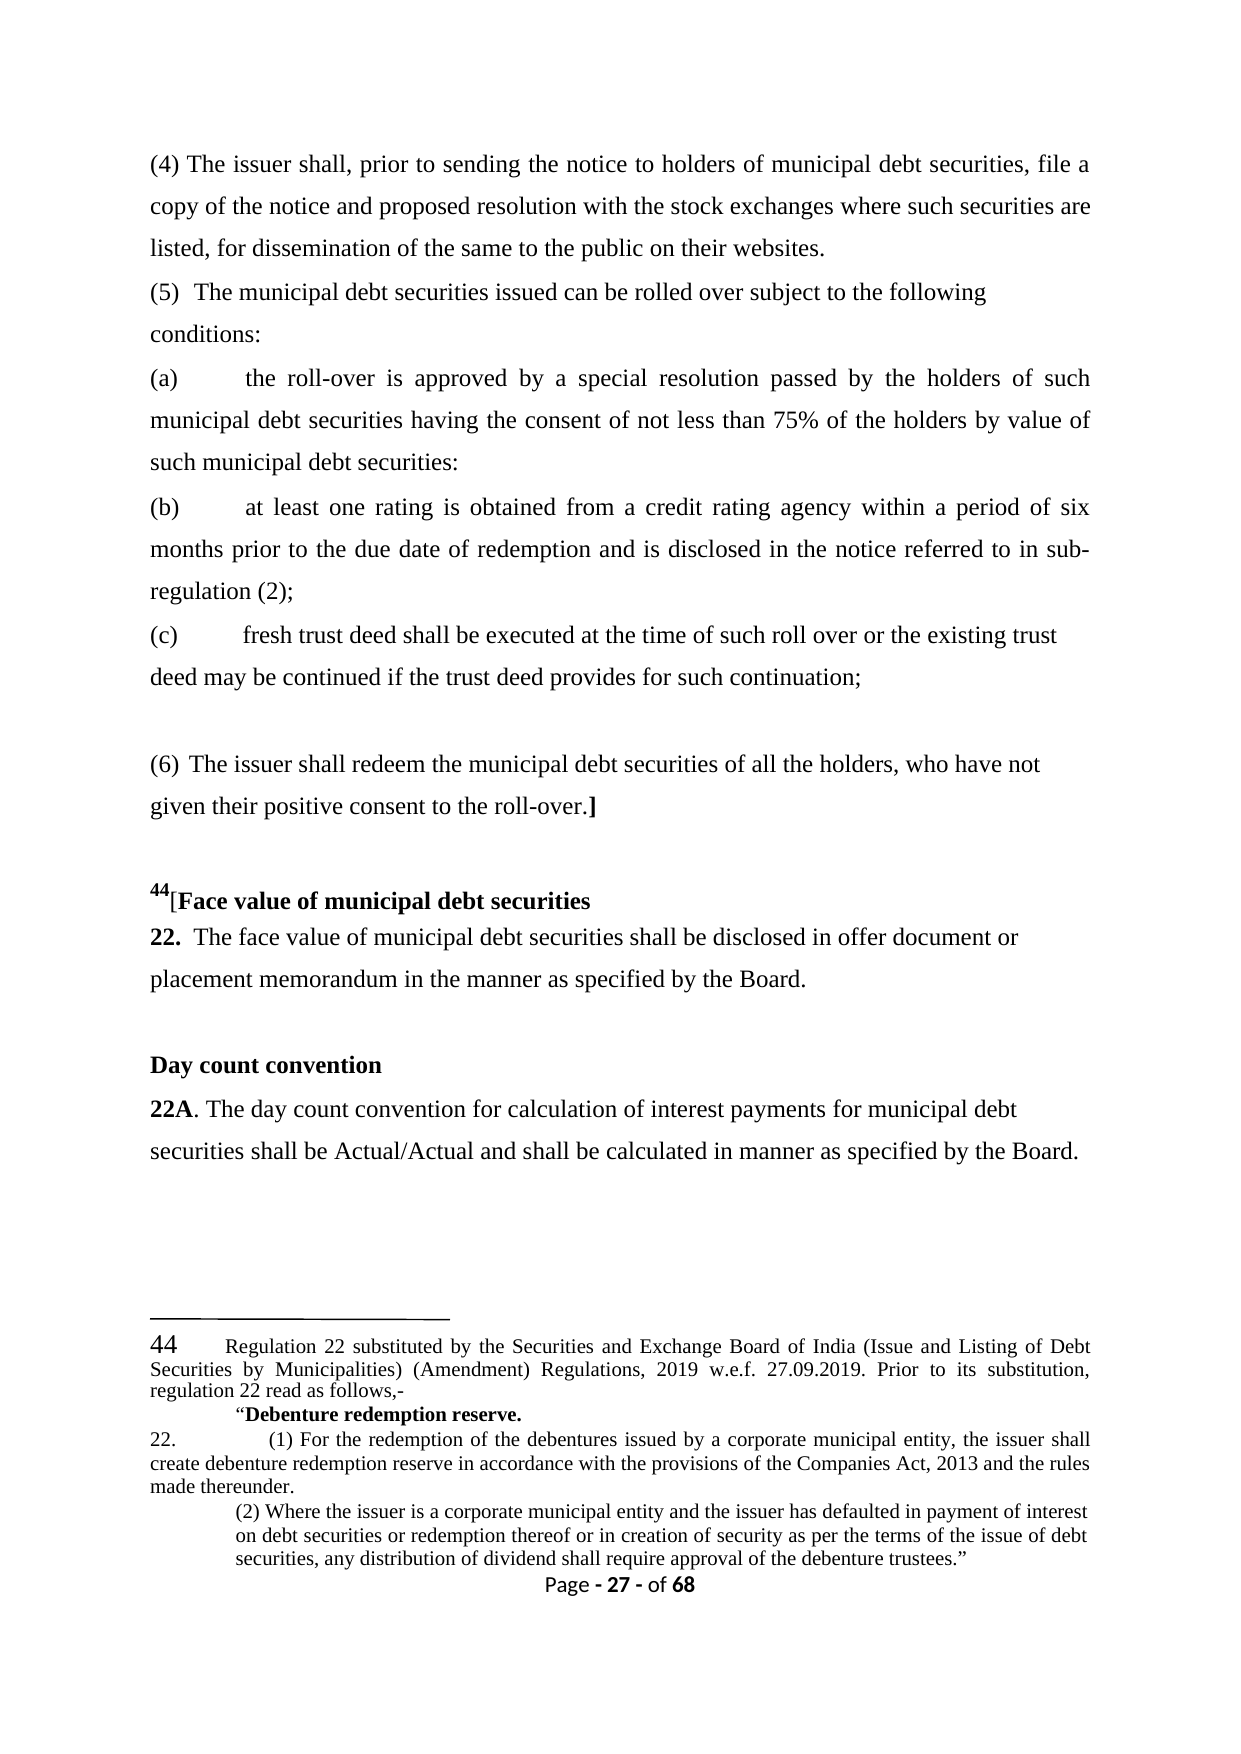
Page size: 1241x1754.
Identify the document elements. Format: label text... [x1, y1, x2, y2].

text Day count convention [150, 1050, 1092, 1079]
text “Debenture redemption reserve. [235, 1402, 1092, 1426]
text 44[Face value of municipal debt securities [150, 878, 1092, 916]
list fresh trust deed shall be executed at the time of such roll over or the existing trust deed may be continued if the trust deed provides for such continuation; [150, 621, 1092, 691]
list (1) For the redemption of the debentures issued by a corporate municipal entity, the issuer shall create debenture redemption reserve in accordance with the provisions of the Companies Act, 2013 and the rules made thereunder. [150, 1427, 1092, 1498]
list the roll-over is approved by a special resolution passed by the holders of such municipal debt securities having the consent of not less than 75% of the holders by value of such municipal debt securities: [150, 363, 1092, 476]
list The face value of municipal debt securities shall be disclosed in offer document or placement memorandum in the manner as specified by the Board. [150, 922, 1092, 992]
text (2) Where the issuer is a corporate municipal entity and the issuer has defaulted in payment of interest on debt securities or redemption thereof or in creation of security as per the terms of the issue of debt securities, any distribution of dividend shall require approval of the debenture trustees.” [235, 1499, 1089, 1570]
list Regulation 22 substituted by the Securities and Exchange Board of India (Issue and Listing of Debt Securities by Municipalities) (Amendment) Regulations, 2019 w.e.f. 27.09.2019. Prior to its substitution, regulation 22 read as follows,- [150, 1332, 1092, 1402]
list The issuer shall, prior to sending the notice to holders of municipal debt securities, file a copy of the notice and proposed resolution with the stock exchanges where such securities are listed, for dissemination of the same to the public on their websites. [150, 149, 1092, 262]
list The municipal debt securities issued can be rolled over subject to the following conditions: [150, 277, 1092, 348]
text Page - 27 - of 68 [150, 1570, 1089, 1598]
list The issuer shall redeem the municipal debt securities of all the holders, who have not given their positive consent to the roll-over.] [150, 749, 1092, 820]
text 22A. The day count convention for calculation of interest payments for municipal debt securities shall be Actual/Actual and shall be calculated in manner as specified by the Board. [150, 1094, 1089, 1165]
